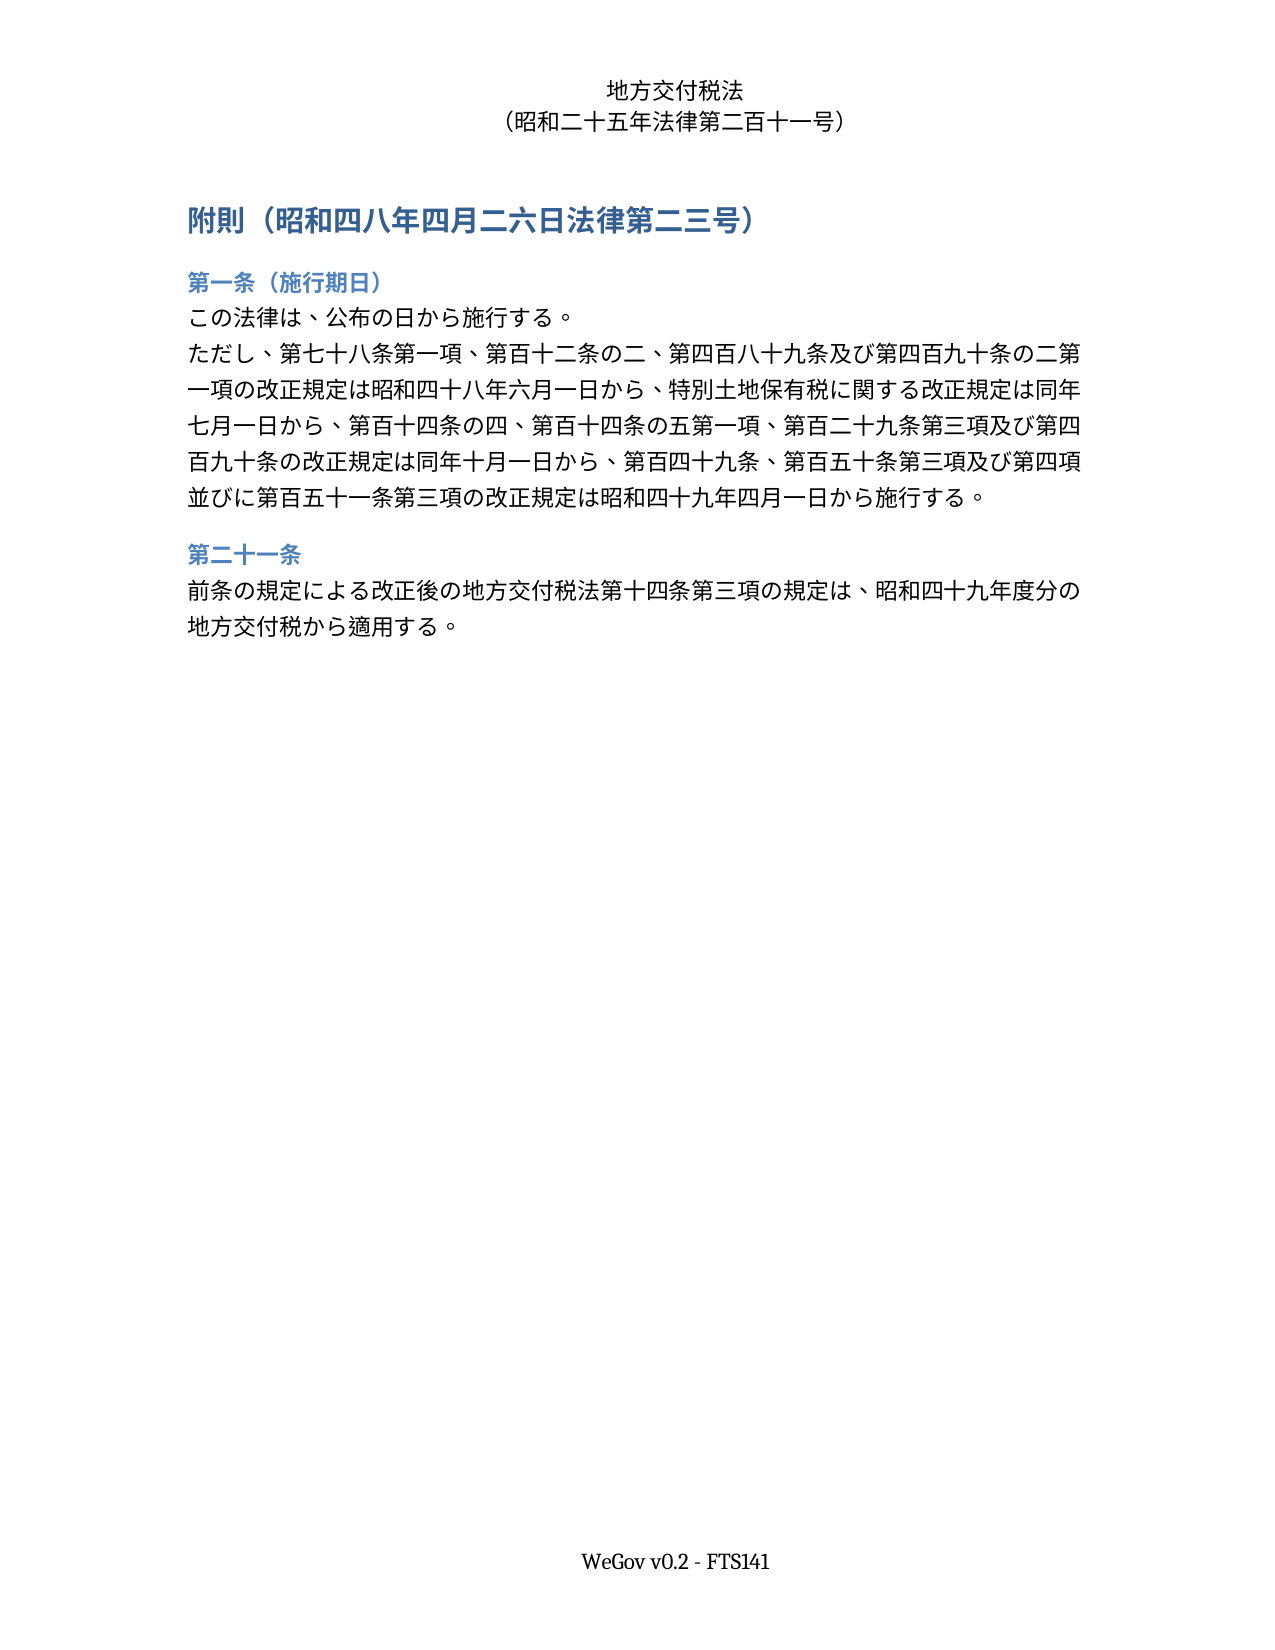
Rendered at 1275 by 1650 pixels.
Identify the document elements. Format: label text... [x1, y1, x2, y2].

subtitle 第一条（施行期日） [187, 266, 1087, 298]
subtitle 附則（昭和四八年四月二六日法律第二三号） [187, 200, 1087, 240]
text この法律は、公布の日から施行する。 ただし、第七十八条第一項、第百十二条の二、第四百八十九条及び第四百九十条の二第一項の改正規定は昭和四十八年六月一日から、特別土地保有税に関する改正規定は同年七月一日から、第百十四条の四、第百十四条の五第一項、第百二十九条第三項及び第四百九十条の改正規定は同年十月一日から、第百四十九条、第百五十条第三項及び第四項並びに第百五十一条第三項の改正規定は昭和四十九年四月一日から施行する。 [187, 302, 1087, 513]
text 前条の規定による改正後の地方交付税法第十四条第三項の規定は、昭和四十九年度分の地方交付税から適用する。 [187, 575, 1087, 642]
subtitle 第二十一条 [187, 539, 1087, 570]
